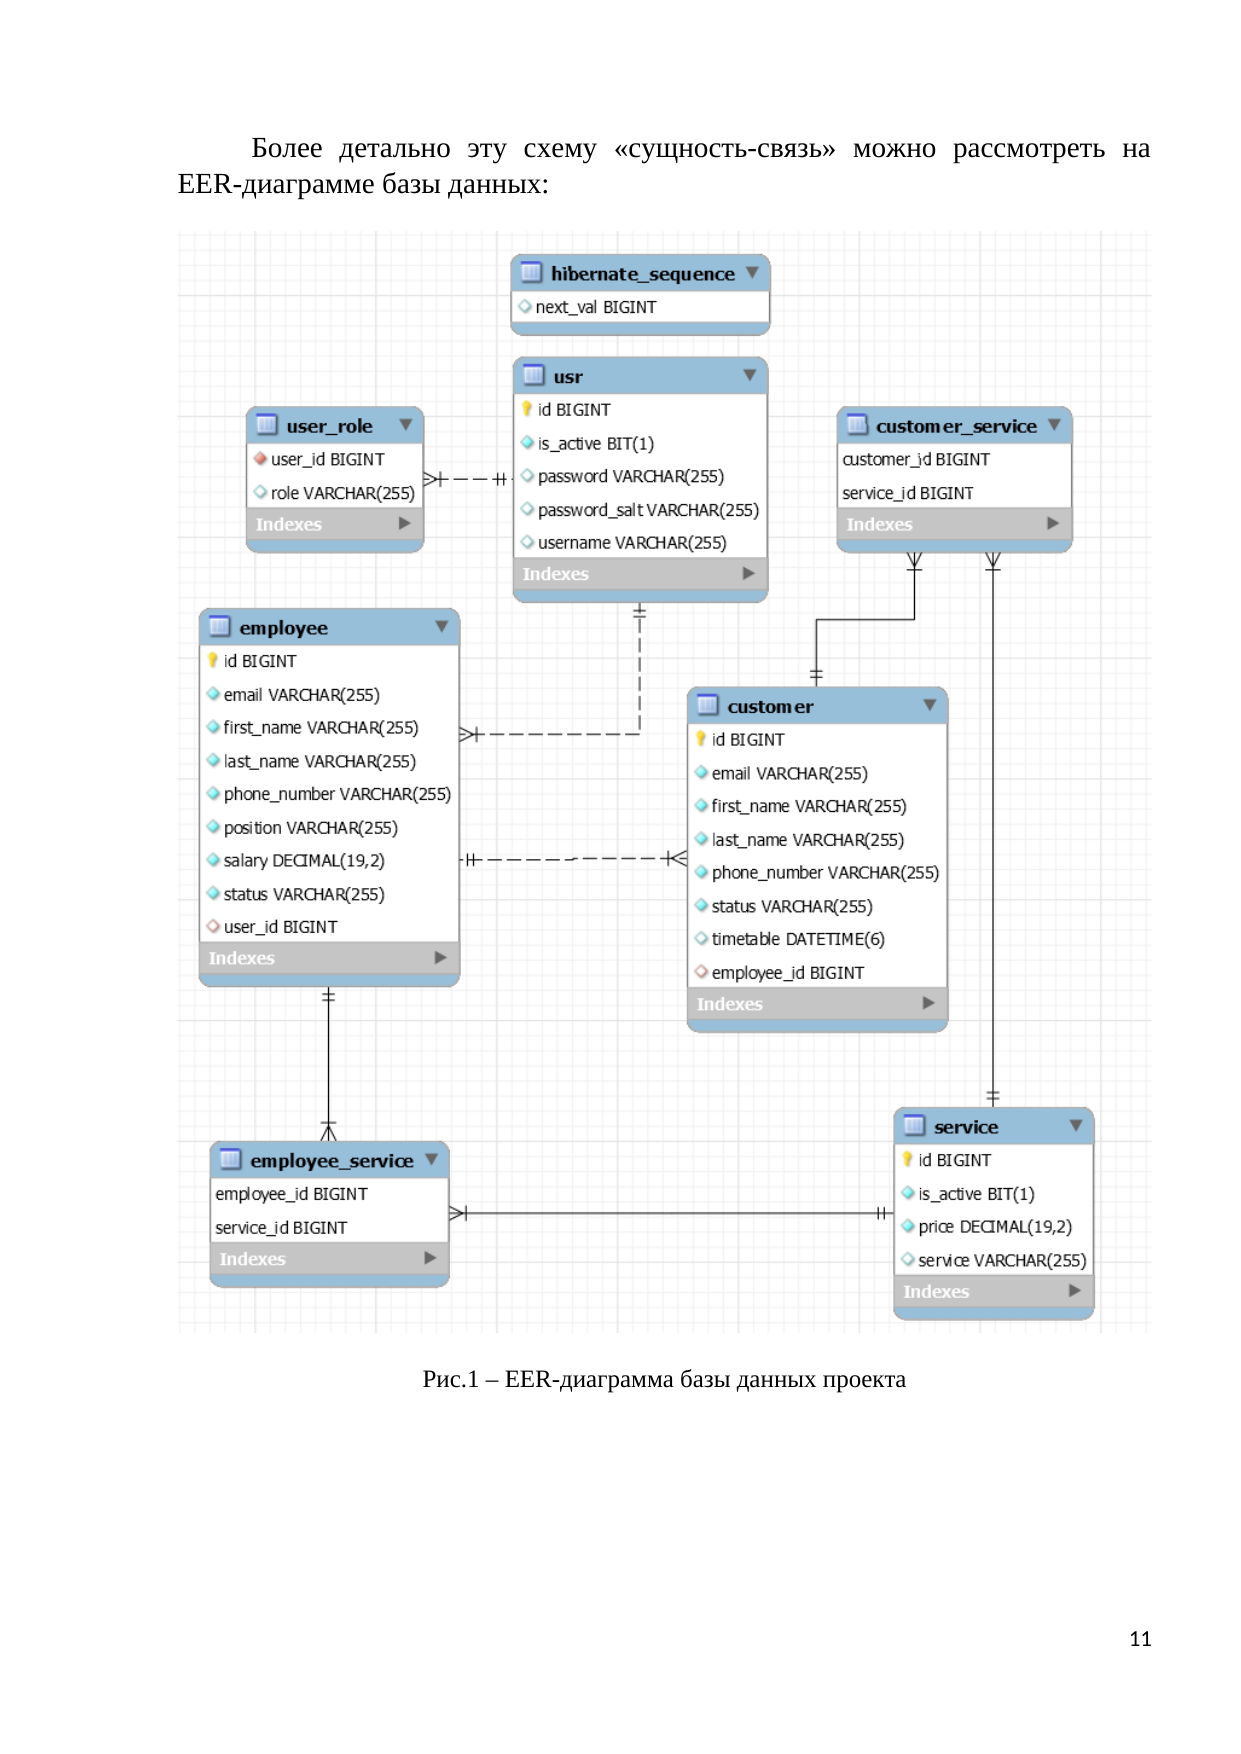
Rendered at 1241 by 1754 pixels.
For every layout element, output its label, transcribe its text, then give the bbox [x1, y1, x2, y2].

text Более детально эту схему «сущность-связь» можно рассмотреть на EER-диаграмме базы данных: [177, 130, 1152, 199]
picture [177, 231, 1152, 1333]
text Рис.1 – EER-диаграмма базы данных проекта [177, 1364, 1152, 1393]
